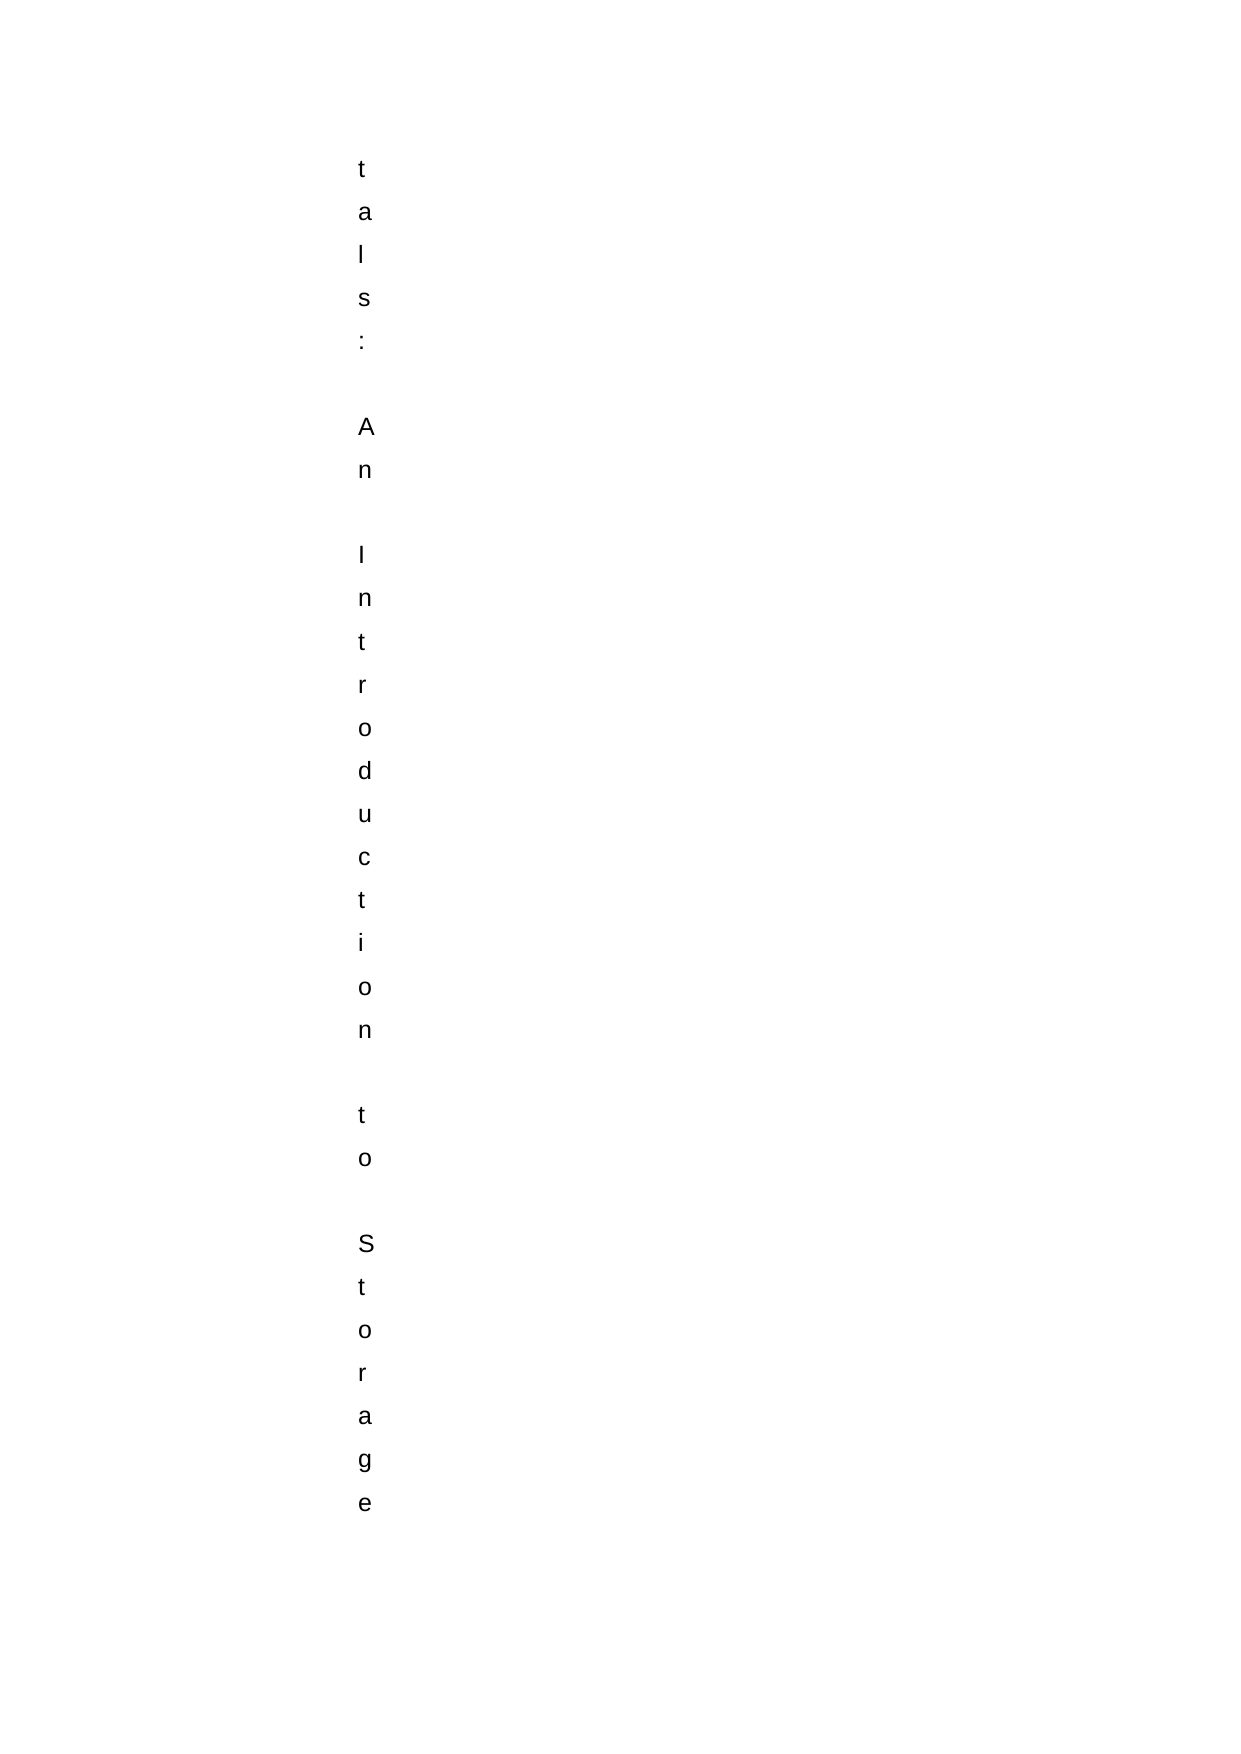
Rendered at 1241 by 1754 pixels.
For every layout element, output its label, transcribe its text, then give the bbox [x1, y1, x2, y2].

table_cell Marc Farley(Author), Storage Networking Fundamentals: An Introduction to Storage Devices, Subsystems, Applications, Management, and File Systems [272, 154, 372, 1559]
